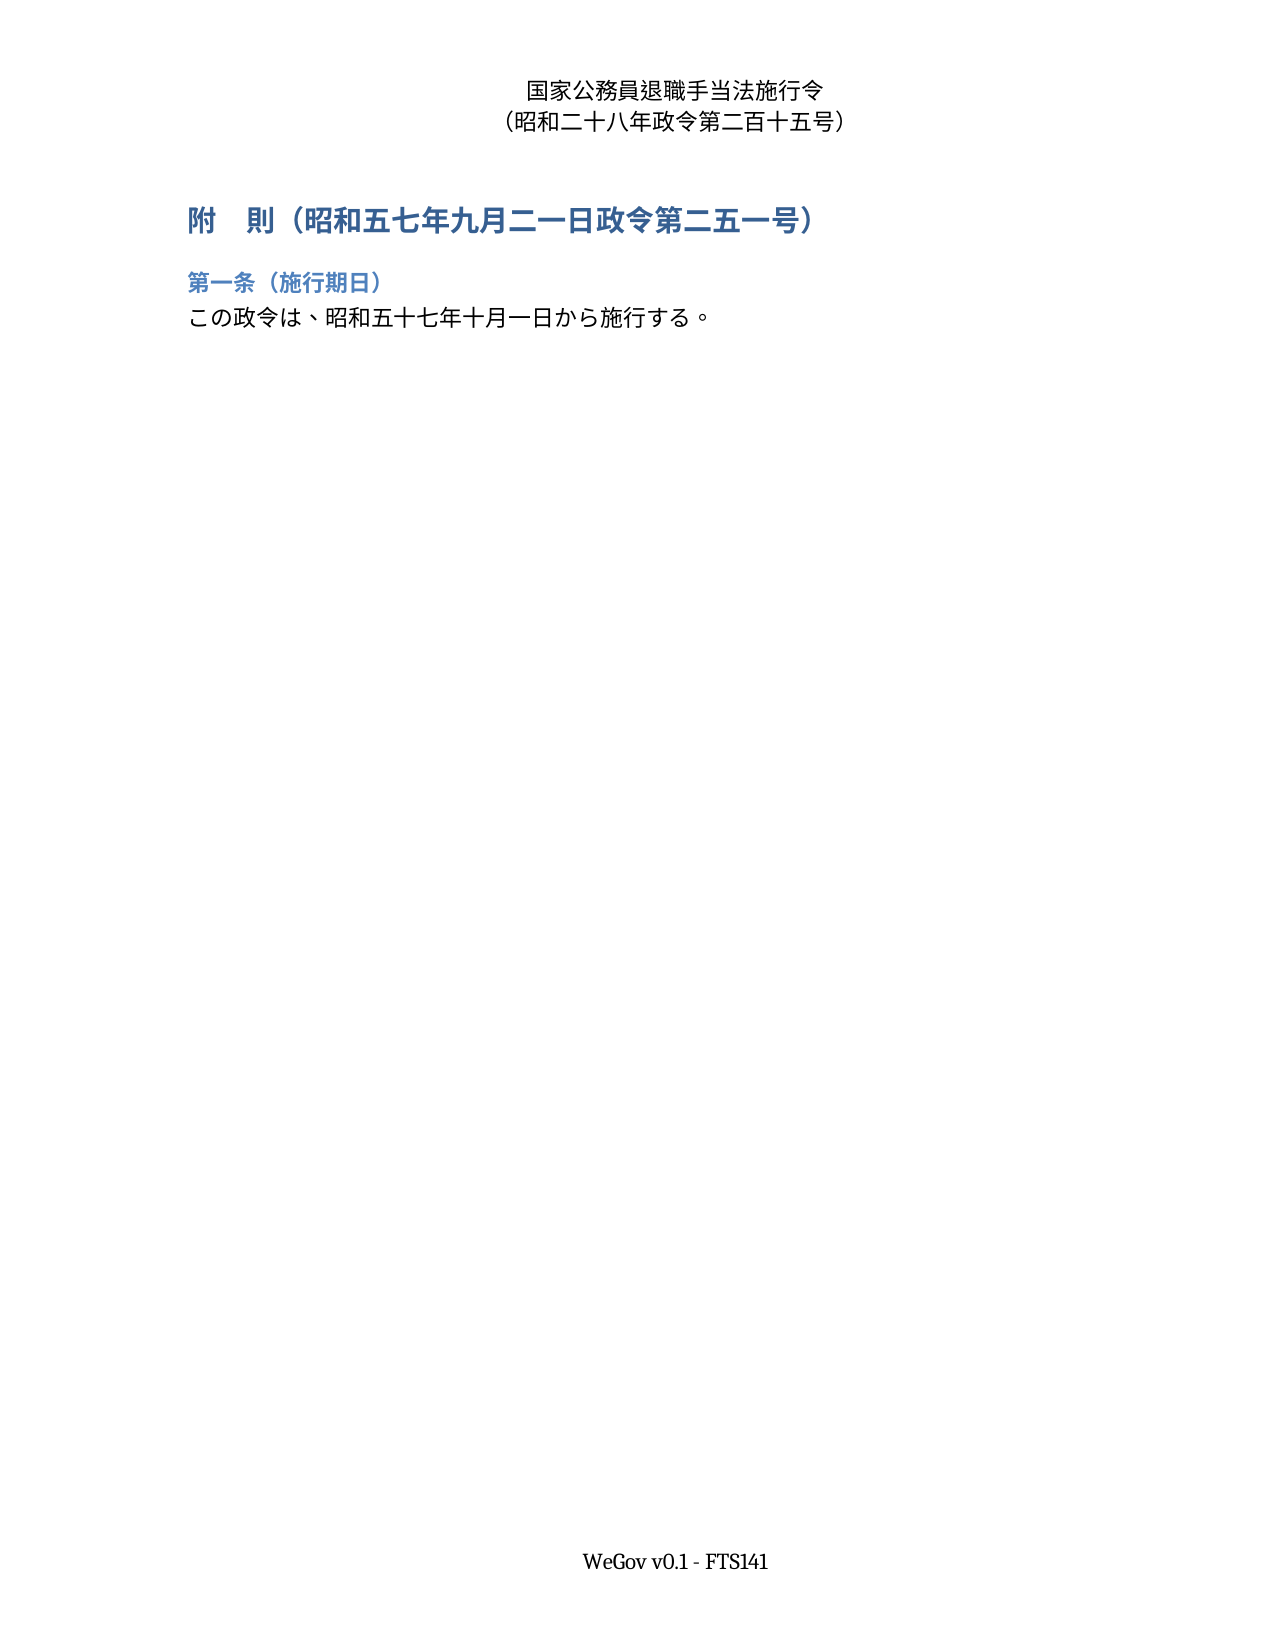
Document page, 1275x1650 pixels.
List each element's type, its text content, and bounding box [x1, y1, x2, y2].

text この政令は、昭和五十七年十月一日から施行する。 [187, 302, 1087, 334]
subtitle 第一条（施行期日） [187, 266, 1087, 298]
subtitle 附 則（昭和五七年九月二一日政令第二五一号） [187, 200, 1087, 240]
